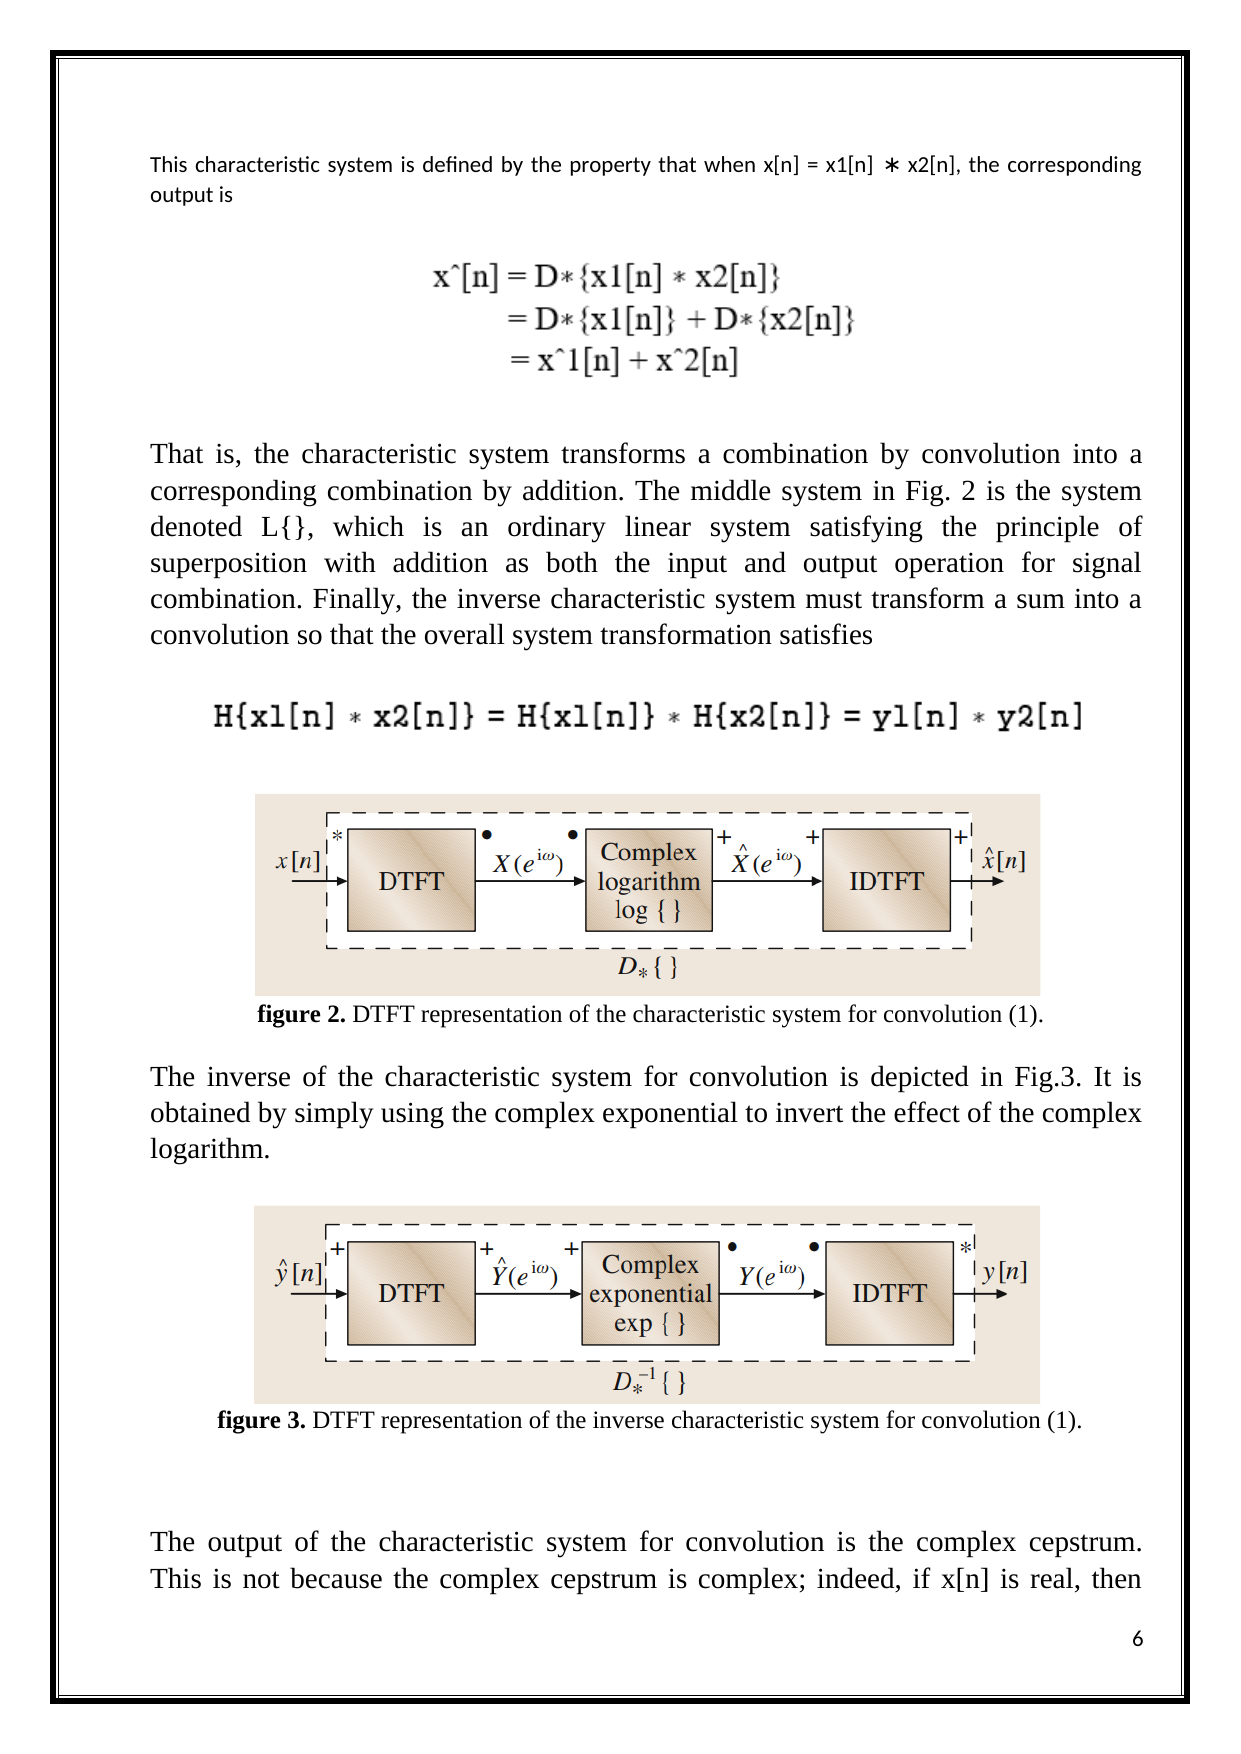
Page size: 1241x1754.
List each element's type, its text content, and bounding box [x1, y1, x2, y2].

picture [199, 689, 1094, 746]
text figure 3. DTFT representation of the inverse characteristic system for convolution (1). [150, 1406, 1143, 1434]
picture [417, 246, 877, 393]
picture [253, 790, 1041, 997]
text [150, 1524, 1143, 1594]
text That is, the characteristic system transforms a combination by convolution into a corresponding combination by addition. The middle system in Fig. 2 is the system denoted L{}, which is an ordinary linear system satisfying the principle of superposition with addition as both the input and output operation for signal combination. Finally, the inverse characteristic system must transform a sum into a convolution so that the overall system transformation satisfies [150, 436, 1143, 651]
text figure 2. DTFT representation of the characteristic system for convolution (1). [150, 999, 1143, 1028]
text The inverse of the characteristic system for convolution is depicted in Fig.3. It is obtained by simply using the complex exponential to invert the effect of the complex logarithm. [150, 1059, 1143, 1165]
picture [253, 1203, 1041, 1404]
